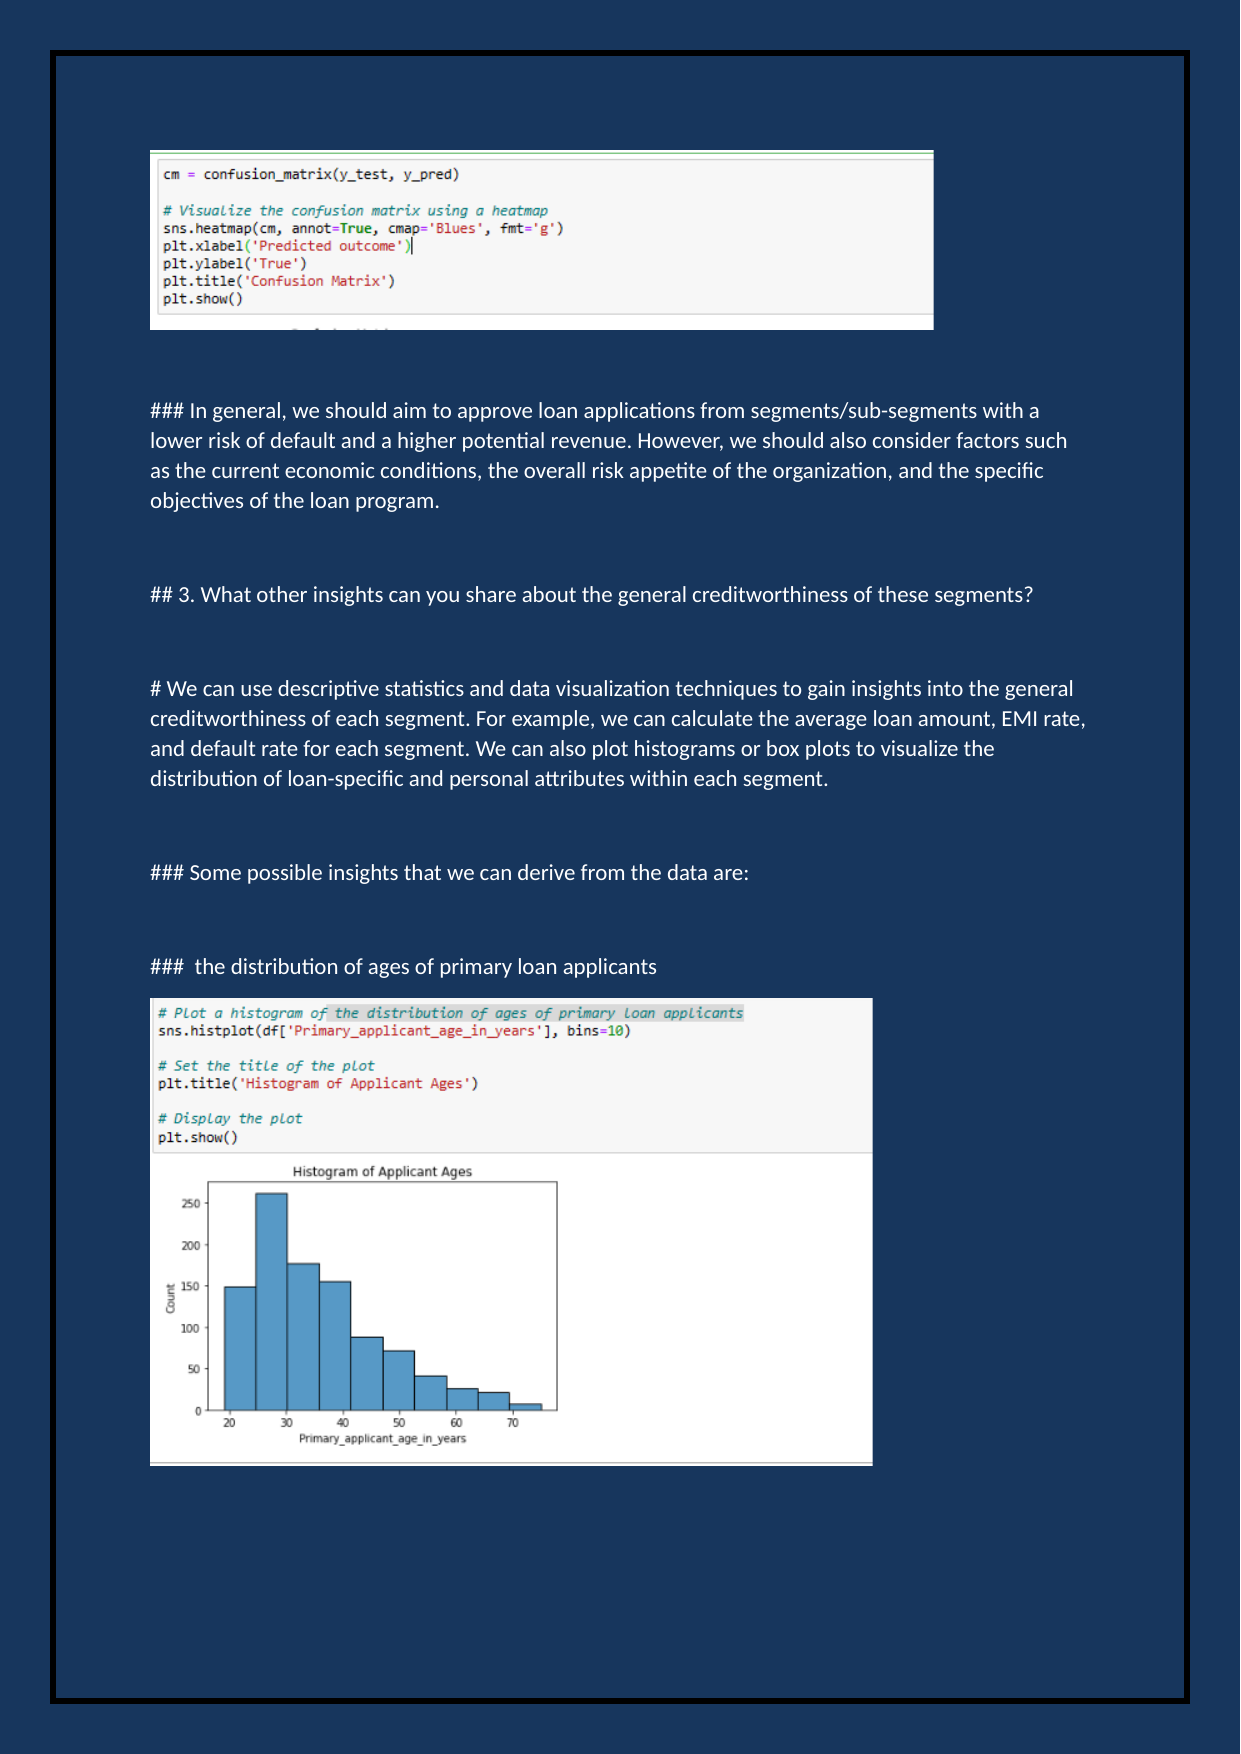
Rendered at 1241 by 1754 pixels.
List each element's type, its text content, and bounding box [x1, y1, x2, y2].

text # We can use descriptive statistics and data visualization techniques to gain insights into the general creditworthiness of each segment. For example, we can calculate the average loan amount, EMI rate, and default rate for each segment. We can also plot histograms or box plots to visualize the distribution of loan-specific and personal attributes within each segment. [150, 674, 1090, 792]
text ### In general, we should aim to approve loan applications from segments/sub-segments with a lower risk of default and a higher potential revenue. However, we should also consider factors such as the current economic conditions, the overall risk appetite of the organization, and the specific objectives of the loan program. [150, 396, 1090, 514]
picture [150, 998, 873, 1466]
text ### the distribution of ages of primary loan applicants [150, 952, 1090, 980]
text ### Some possible insights that we can derive from the data are: [150, 858, 1090, 886]
picture [150, 150, 934, 330]
text ## 3. What other insights can you share about the general creditworthiness of these segments? [150, 580, 1090, 608]
